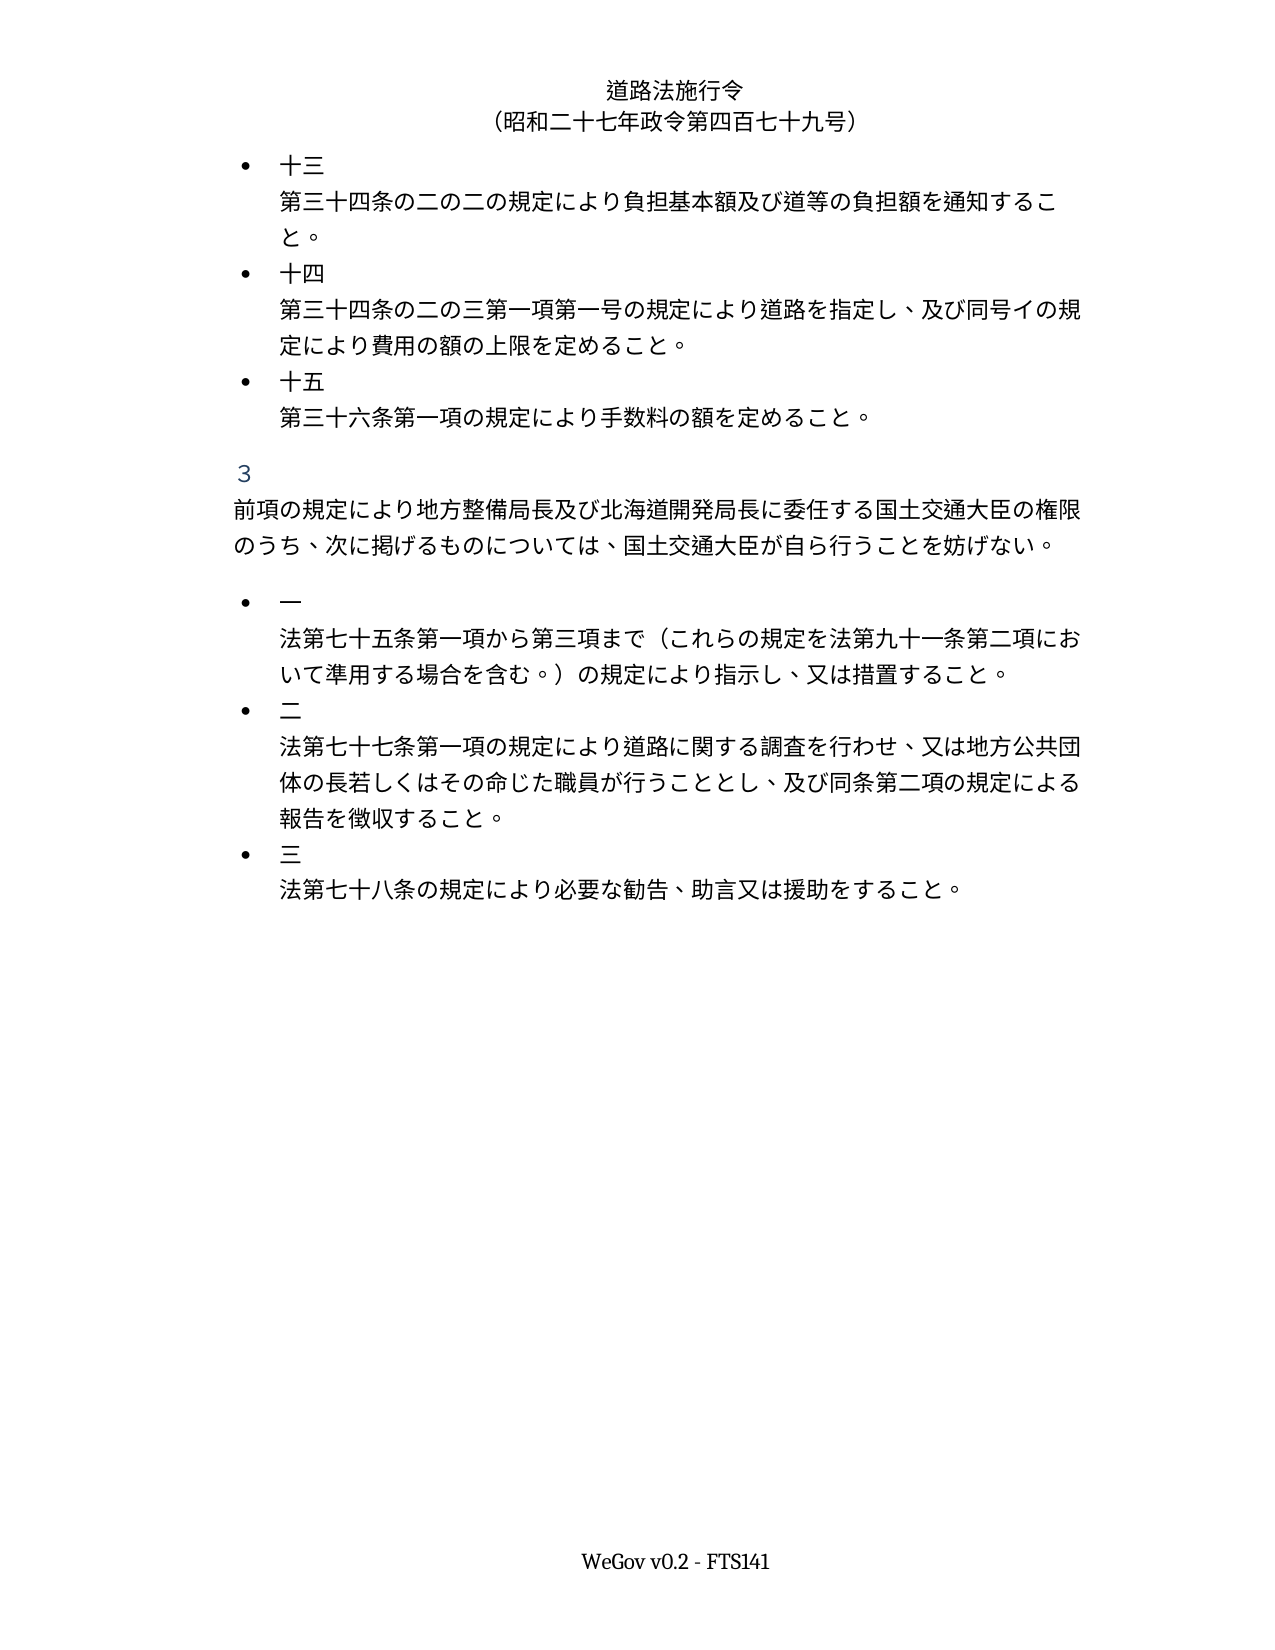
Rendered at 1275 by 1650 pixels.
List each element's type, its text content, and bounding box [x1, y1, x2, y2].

list 十三 第三十四条の二の二の規定により負担基本額及び道等の負担額を通知すること。 [242, 150, 1087, 253]
list 十四 第三十四条の二の三第一項第一号の規定により道路を指定し、及び同号イの規定により費用の額の上限を定めること。 [242, 258, 1087, 361]
list 一 法第七十五条第一項から第三項まで（これらの規定を法第九十一条第二項において準用する場合を含む。）の規定により指示し、又は措置すること。 [242, 587, 1087, 690]
list 二 法第七十七条第一項の規定により道路に関する調査を行わせ、又は地方公共団体の長若しくはその命じた職員が行うこととし、及び同条第二項の規定による報告を徴収すること。 [242, 695, 1087, 834]
list 三 法第七十八条の規定により必要な勧告、助言又は援助をすること。 [242, 838, 1087, 906]
subtitle ３ [233, 458, 1087, 489]
list 十五 第三十六条第一項の規定により手数料の額を定めること。 [242, 366, 1087, 433]
text 前項の規定により地方整備局長及び北海道開発局長に委任する国土交通大臣の権限のうち、次に掲げるものについては、国土交通大臣が自ら行うことを妨げない。 [233, 494, 1087, 561]
